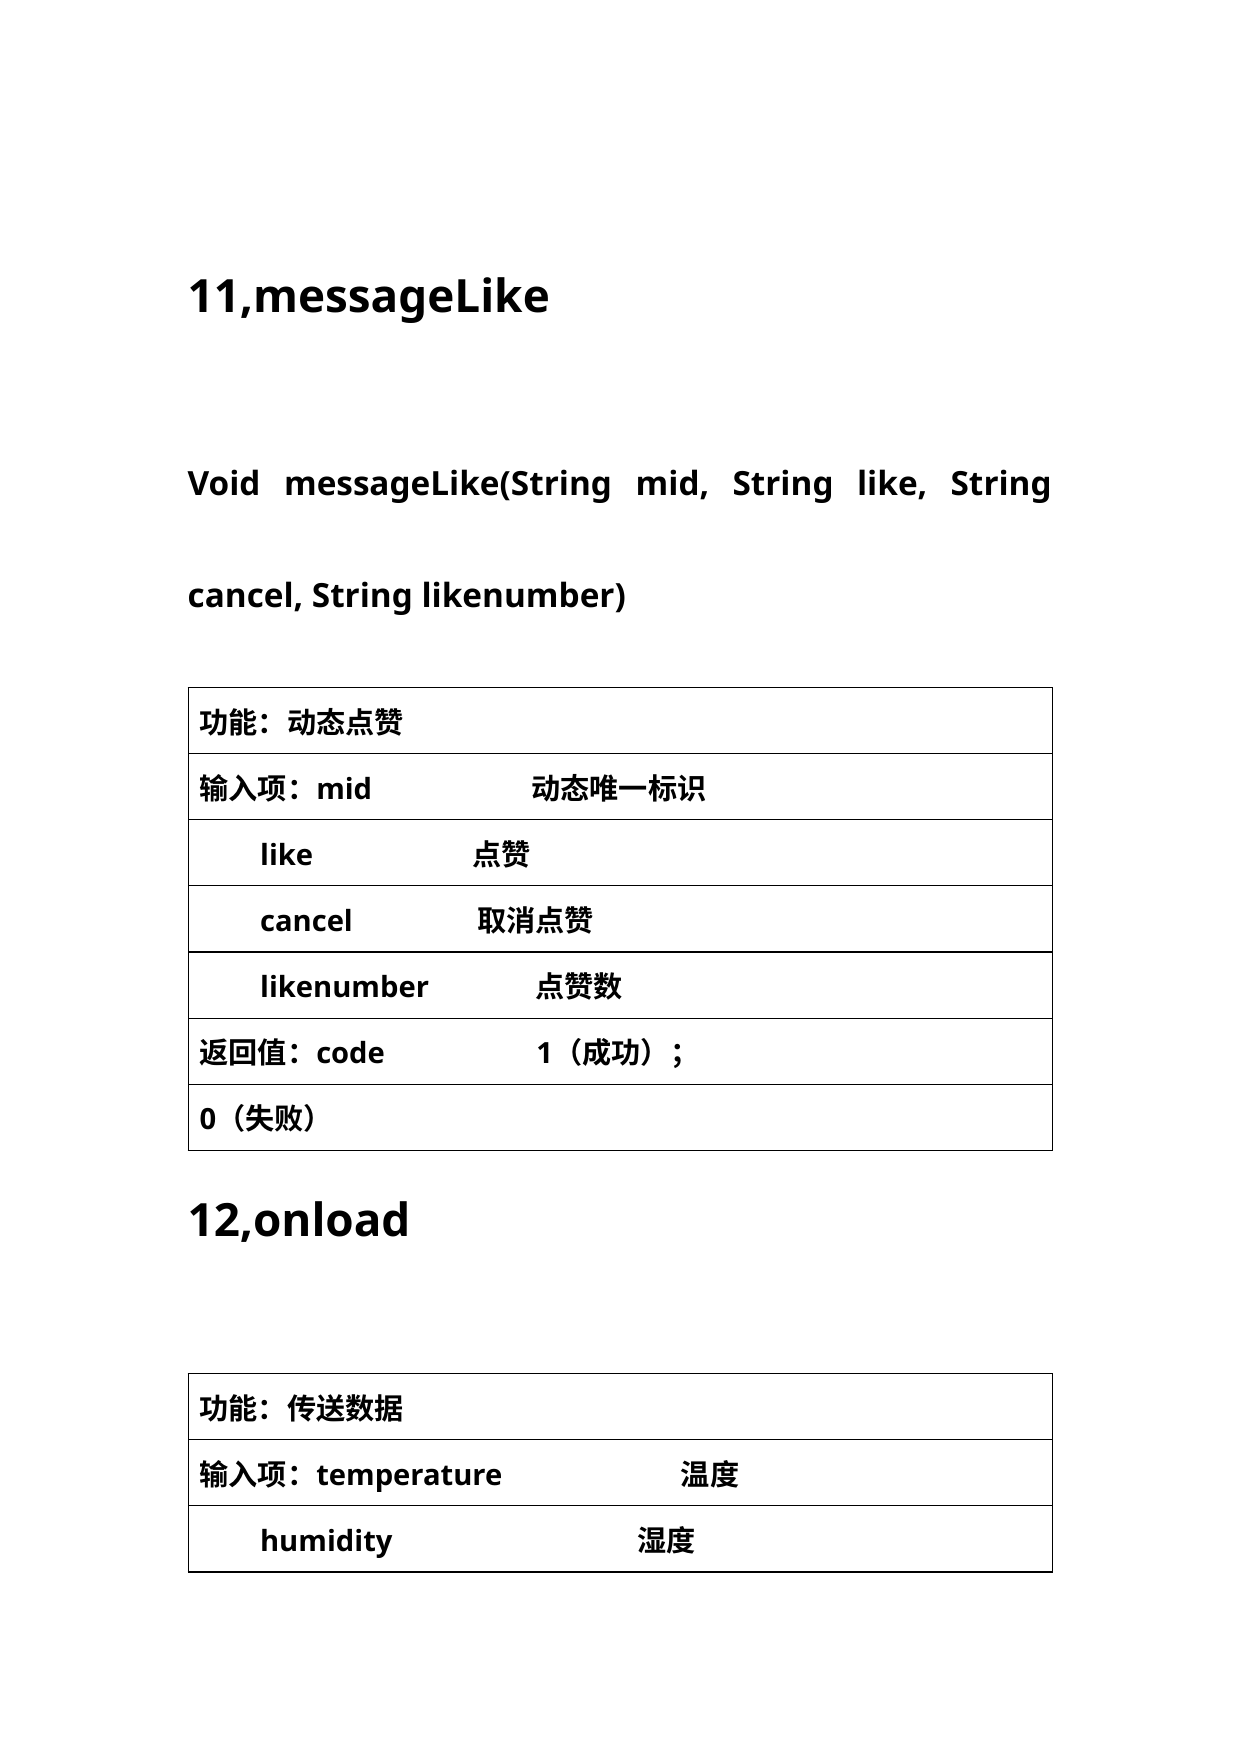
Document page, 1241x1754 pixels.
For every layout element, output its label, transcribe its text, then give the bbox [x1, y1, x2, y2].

subtitle 12,onload [187, 1186, 1053, 1251]
table_header 功能：传送数据 [189, 1374, 1052, 1439]
subtitle 11,messageLike [187, 262, 1053, 327]
table_header 功能：动态点赞 [189, 688, 1052, 753]
table_cell cancel 取消点赞 [189, 886, 1052, 951]
table_cell 0（失败） [189, 1085, 1052, 1149]
table_cell humidity 湿度 [189, 1506, 1052, 1571]
table_cell likenumber 点赞数 [189, 953, 1052, 1017]
subtitle Void messageLike(String mid, String like, String cancel, String likenumber) [187, 450, 1053, 627]
table_cell 输入项：mid 动态唯一标识 [189, 754, 1052, 819]
table_cell 输入项：temperature 温度 [189, 1440, 1052, 1505]
table_cell like 点赞 [189, 820, 1052, 885]
table_cell 返回值：code 1（成功）； [189, 1019, 1052, 1083]
